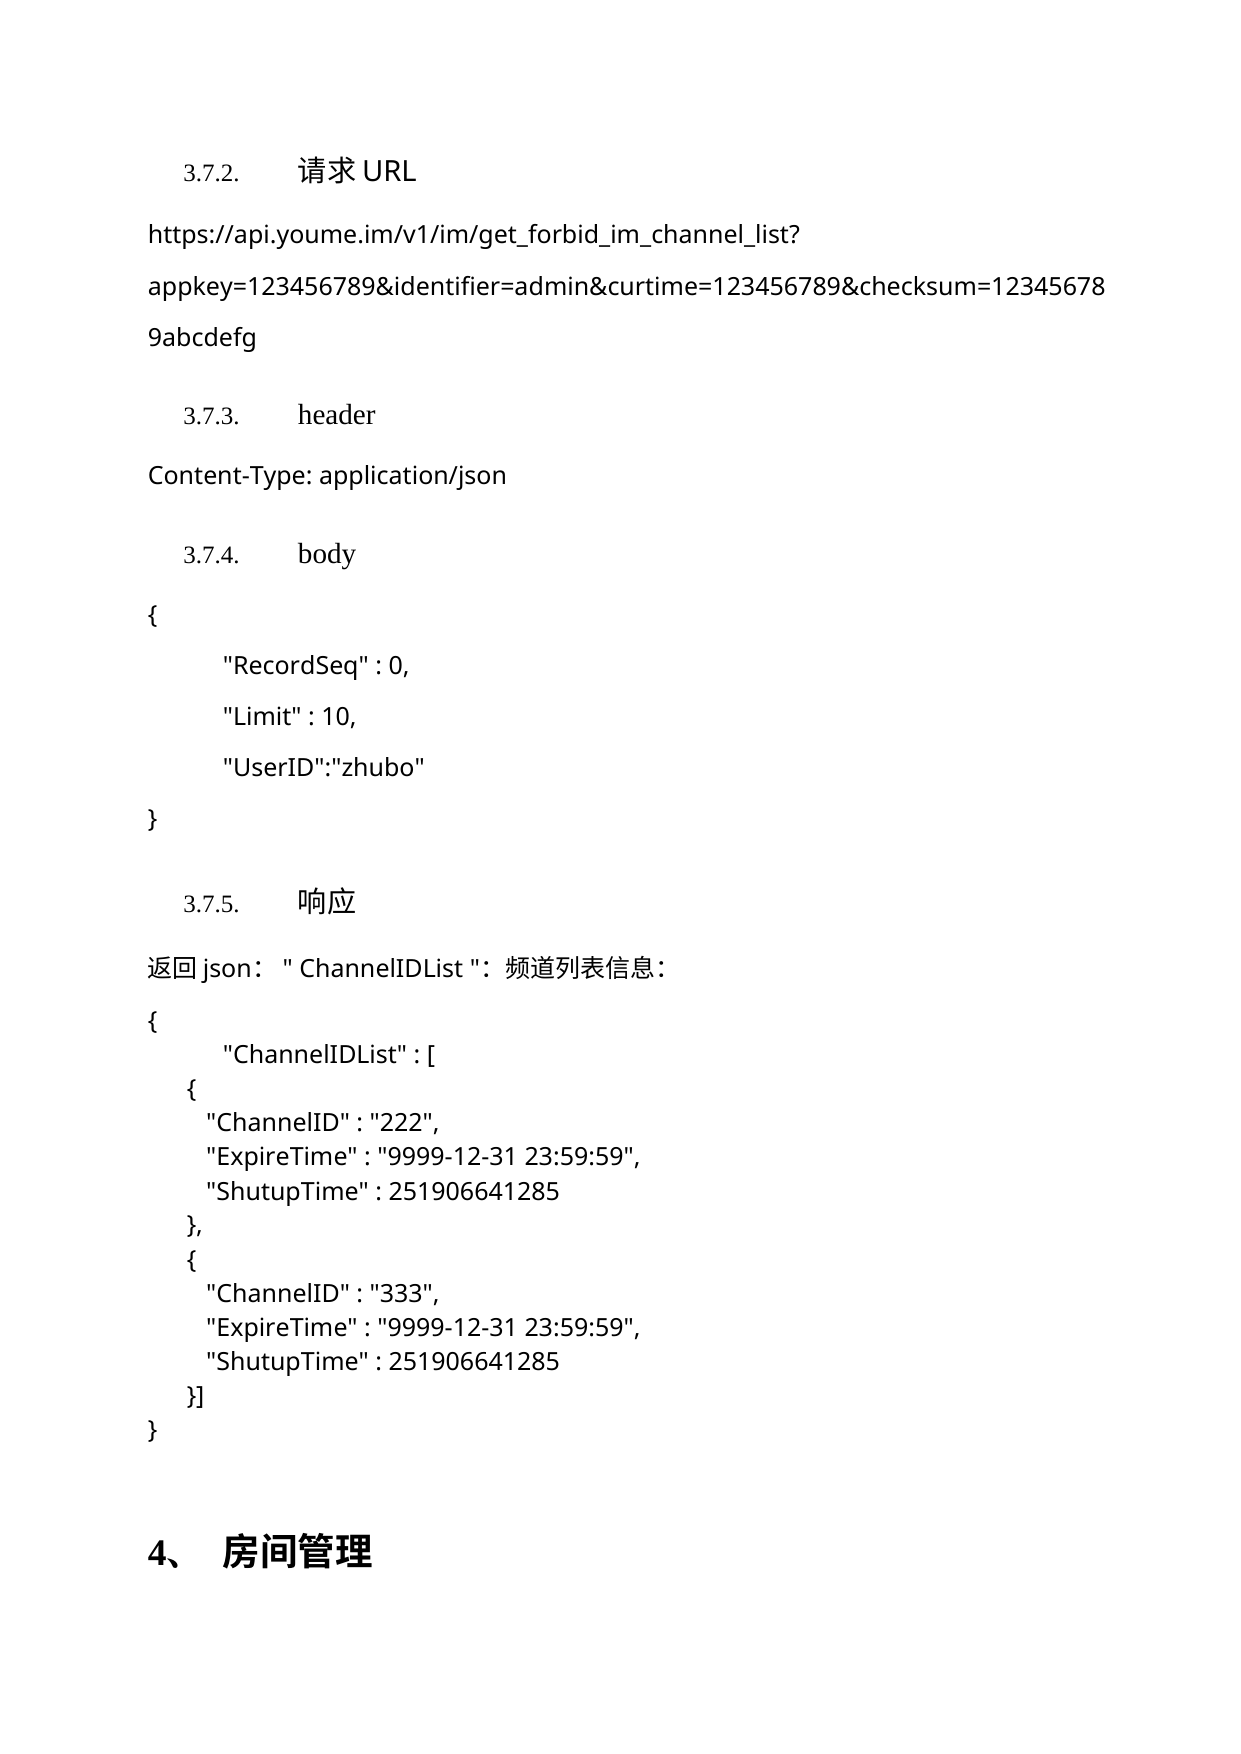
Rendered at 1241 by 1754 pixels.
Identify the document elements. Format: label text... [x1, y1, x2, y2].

text { [148, 1003, 1021, 1037]
text { [148, 597, 1108, 631]
list header [148, 397, 1108, 431]
text Content-Type: application/json [148, 458, 1108, 492]
text "RecordSeq" : 0, [148, 648, 1108, 682]
text } [148, 801, 1108, 835]
list 请求URL [148, 148, 1108, 190]
text "ShutupTime" : 251906641285 [148, 1343, 1021, 1377]
text https://api.youme.im/v1/im/get_forbid_im_channel_list?appkey=123456789&identifier=admin&curtime=123456789&checksum=123456789abcdefg [148, 217, 1108, 353]
text "ChannelIDList" : [ [148, 1037, 1021, 1071]
text "UserID":"zhubo" [148, 750, 1108, 784]
text "ExpireTime" : "9999-12-31 23:59:59", [148, 1139, 1021, 1173]
text "ExpireTime" : "9999-12-31 23:59:59", [148, 1309, 1021, 1343]
text { [148, 1241, 1021, 1275]
text "Limit" : 10, [148, 699, 1108, 733]
list 响应 [148, 879, 1108, 921]
text }, [148, 1207, 1021, 1241]
text 返回json： " ChannelIDList "：频道列表信息： [148, 948, 1108, 985]
text }] [148, 1377, 1021, 1412]
text "ChannelID" : "333", [148, 1275, 1021, 1309]
subtitle 房间管理 [148, 1522, 1108, 1576]
list body [148, 536, 1108, 570]
text } [148, 1412, 1021, 1446]
text "ShutupTime" : 251906641285 [148, 1173, 1021, 1207]
text { [148, 1071, 1021, 1105]
text "ChannelID" : "222", [148, 1105, 1021, 1139]
